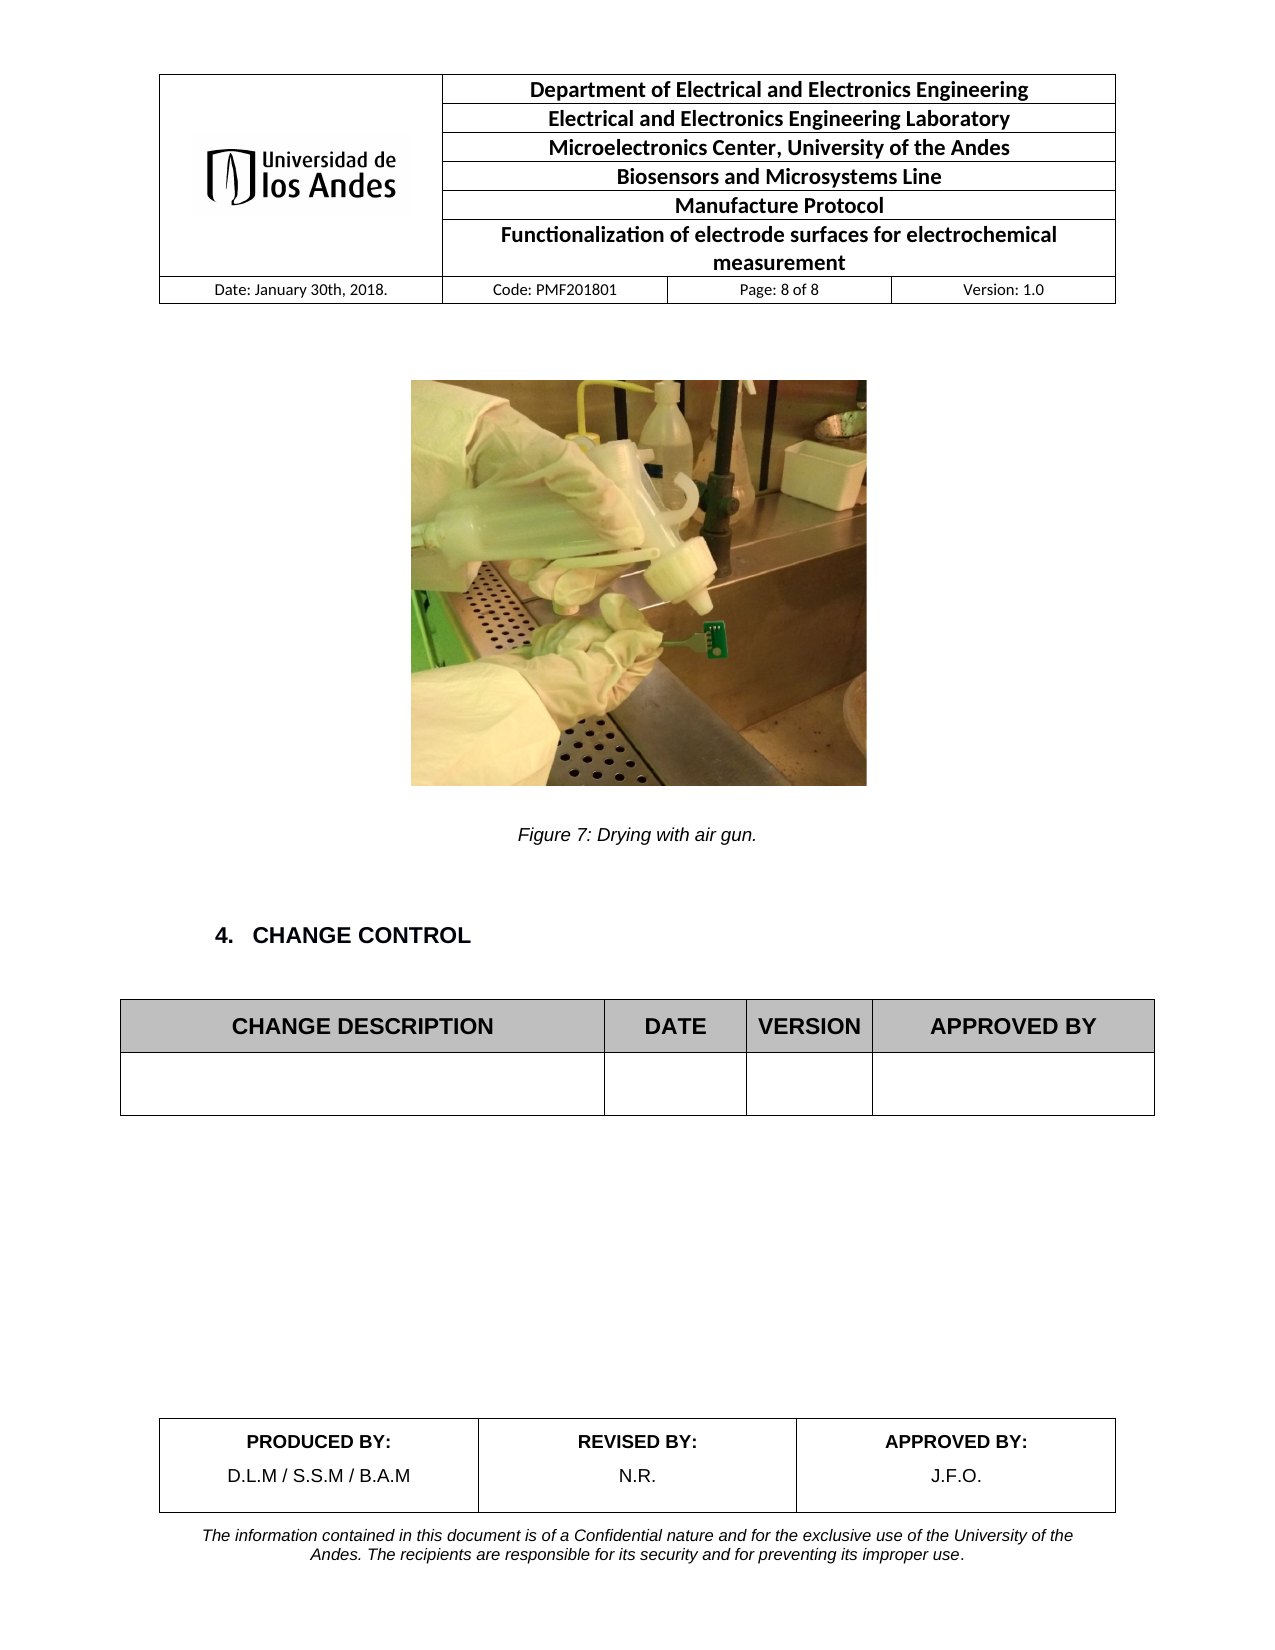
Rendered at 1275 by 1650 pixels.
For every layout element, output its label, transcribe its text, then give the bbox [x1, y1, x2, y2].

table_cell [121, 1053, 604, 1115]
table_cell [605, 1053, 746, 1115]
table_cell [747, 1053, 872, 1115]
table_header CHANGE DESCRIPTION [121, 1000, 604, 1052]
table_header APPROVED BY [873, 1000, 1154, 1052]
table_cell [873, 1053, 1154, 1115]
picture [191, 133, 411, 218]
table_header DATE [605, 1000, 746, 1052]
table_header VERSION [747, 1000, 872, 1052]
picture [411, 380, 867, 786]
subtitle CHANGE CONTROL [215, 922, 1098, 948]
